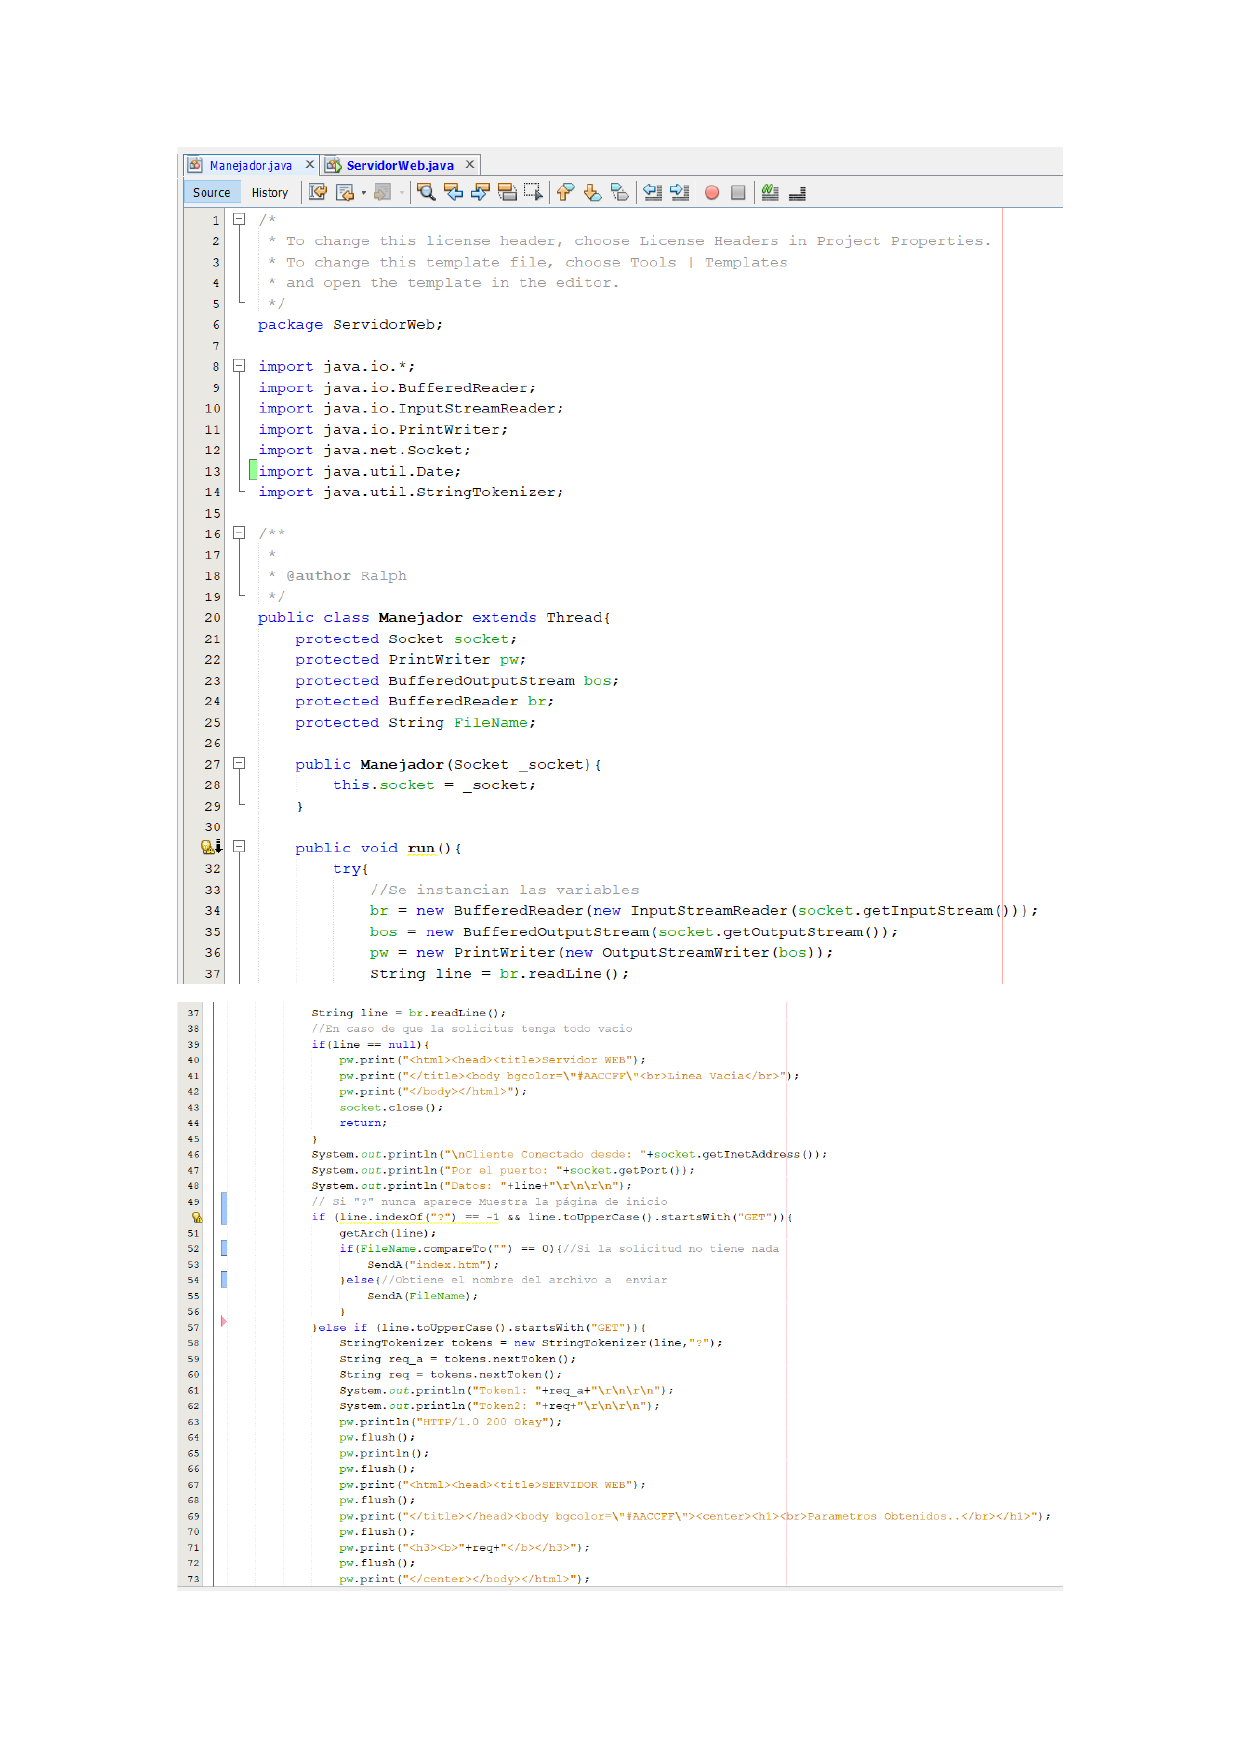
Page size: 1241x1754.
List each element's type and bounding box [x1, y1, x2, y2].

picture [177, 147, 1063, 984]
picture [177, 1002, 1063, 1591]
